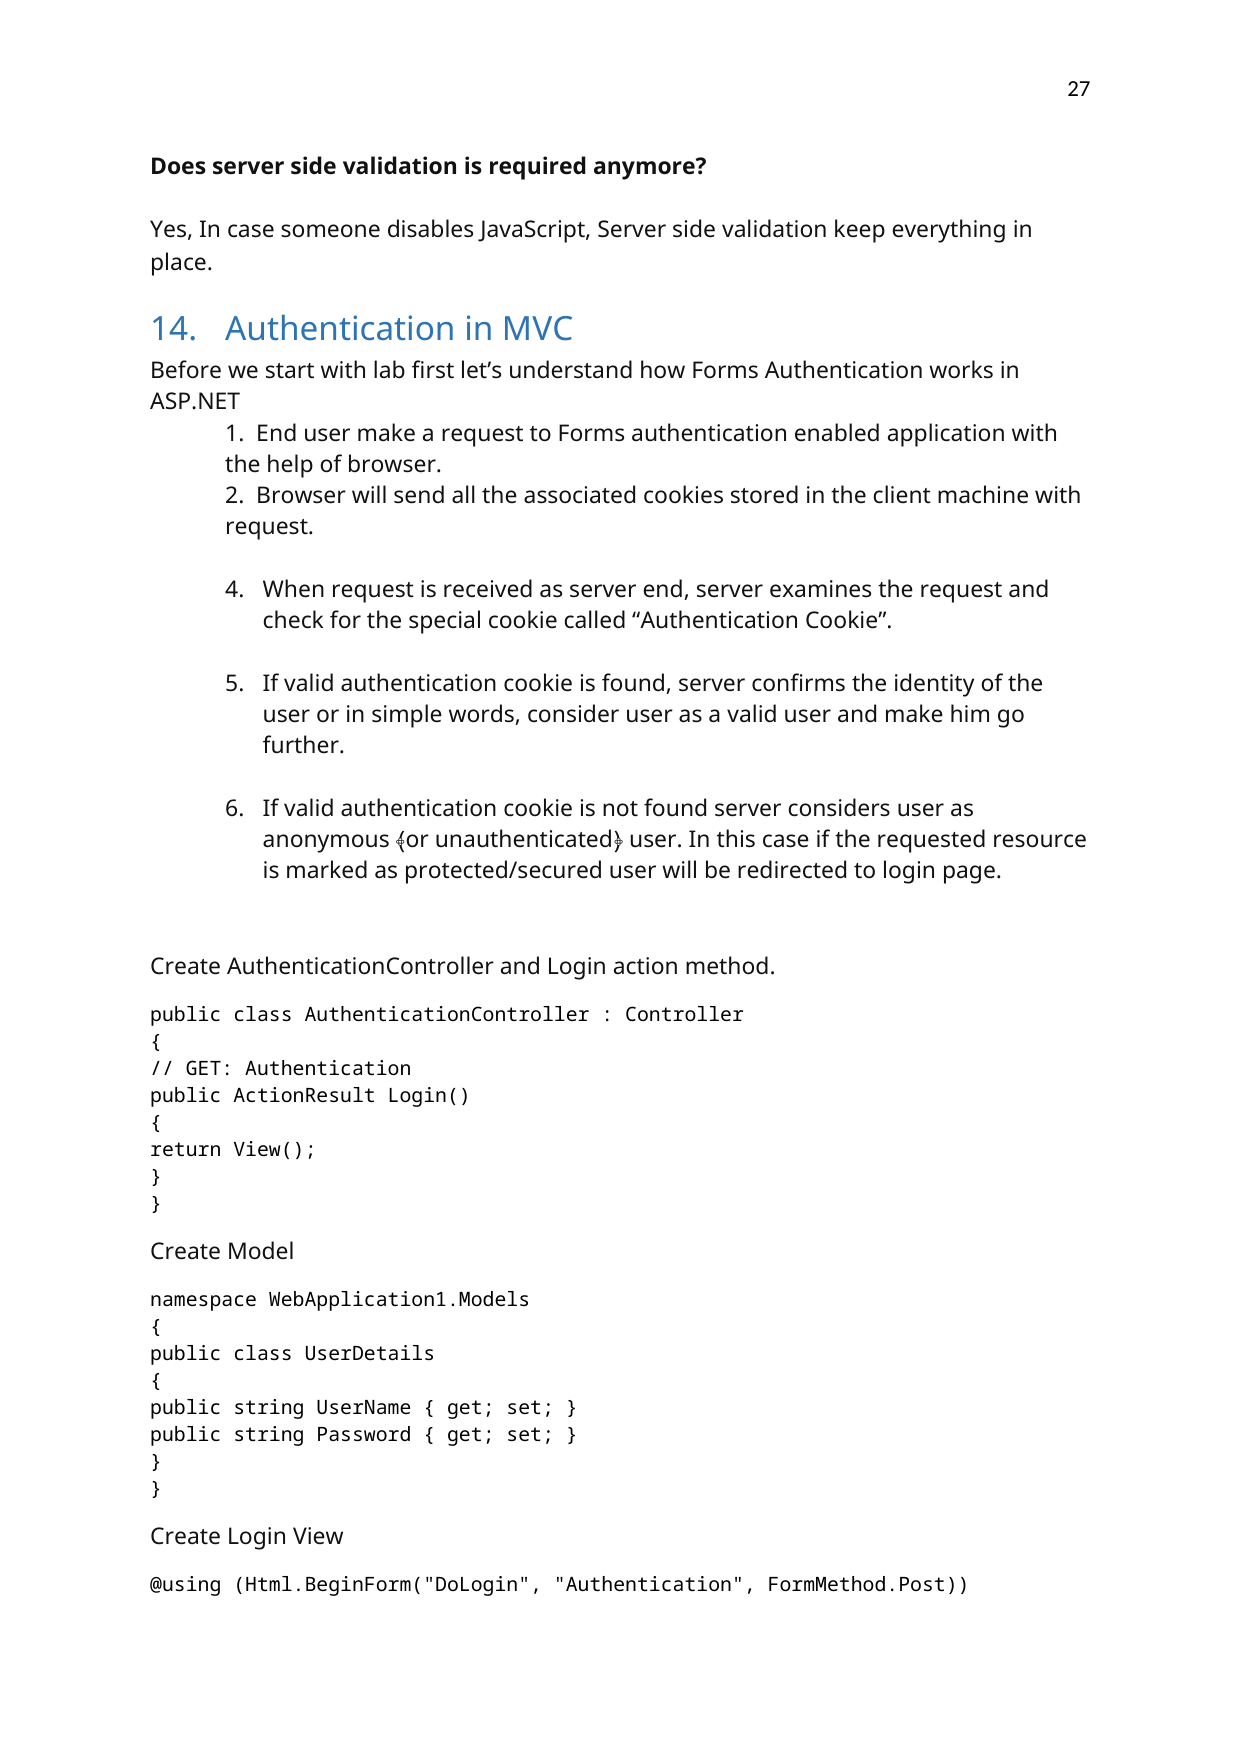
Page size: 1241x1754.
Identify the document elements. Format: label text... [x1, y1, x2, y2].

list When request is received as server end, server examines the request and check for the special cookie called “Authentication Cookie”. [225, 573, 1090, 635]
text } [150, 1189, 1090, 1216]
text @using (Html.BeginForm("DoLogin", "Authentication", FormMethod.Post)) [150, 1571, 1090, 1598]
text Create AuthenticationController and Login action method. [150, 950, 1090, 981]
text 2. Browser will send all the associated cookies stored in the client machine with request. [225, 479, 1090, 541]
text } [150, 1447, 1090, 1474]
text 1. End user make a request to Forms authentication enabled application with the help of browser. [225, 416, 1090, 479]
text Yes, In case someone disables JavaScript, Server side validation keep everything in place. [150, 212, 1090, 277]
text namespace WebApplication1.Models [150, 1286, 1090, 1313]
text { [150, 1367, 1090, 1393]
text public string Password { get; set; } [150, 1421, 1090, 1447]
text { [150, 1313, 1090, 1339]
text Create Model [150, 1235, 1090, 1266]
text public string UserName { get; set; } [150, 1393, 1090, 1421]
text public class UserDetails [150, 1339, 1090, 1367]
list If valid authentication cookie is not found server considers user as anonymous ﴾or unauthenticated﴿ user. In this case if the requested resource is marked as protected/secured user will be redirected to login page. [225, 791, 1090, 885]
text { [150, 1108, 1090, 1136]
text } [150, 1474, 1090, 1501]
text } [150, 1162, 1090, 1189]
text public class AuthenticationController : Controller [150, 1001, 1090, 1028]
text Create Login View [150, 1520, 1090, 1551]
text // GET: Authentication [150, 1054, 1090, 1082]
text return View(); [150, 1136, 1090, 1162]
text { [150, 1028, 1090, 1054]
text Does server side validation is required anymore? [150, 150, 1090, 181]
subtitle Authentication in MVC [150, 305, 1090, 350]
text Before we start with lab first let’s understand how Forms Authentication works in ASP.NET [150, 354, 1090, 416]
text public ActionResult Login() [150, 1082, 1090, 1108]
list If valid authentication cookie is found, server confirms the identity of the user or in simple words, consider user as a valid user and make him go further. [225, 666, 1090, 760]
